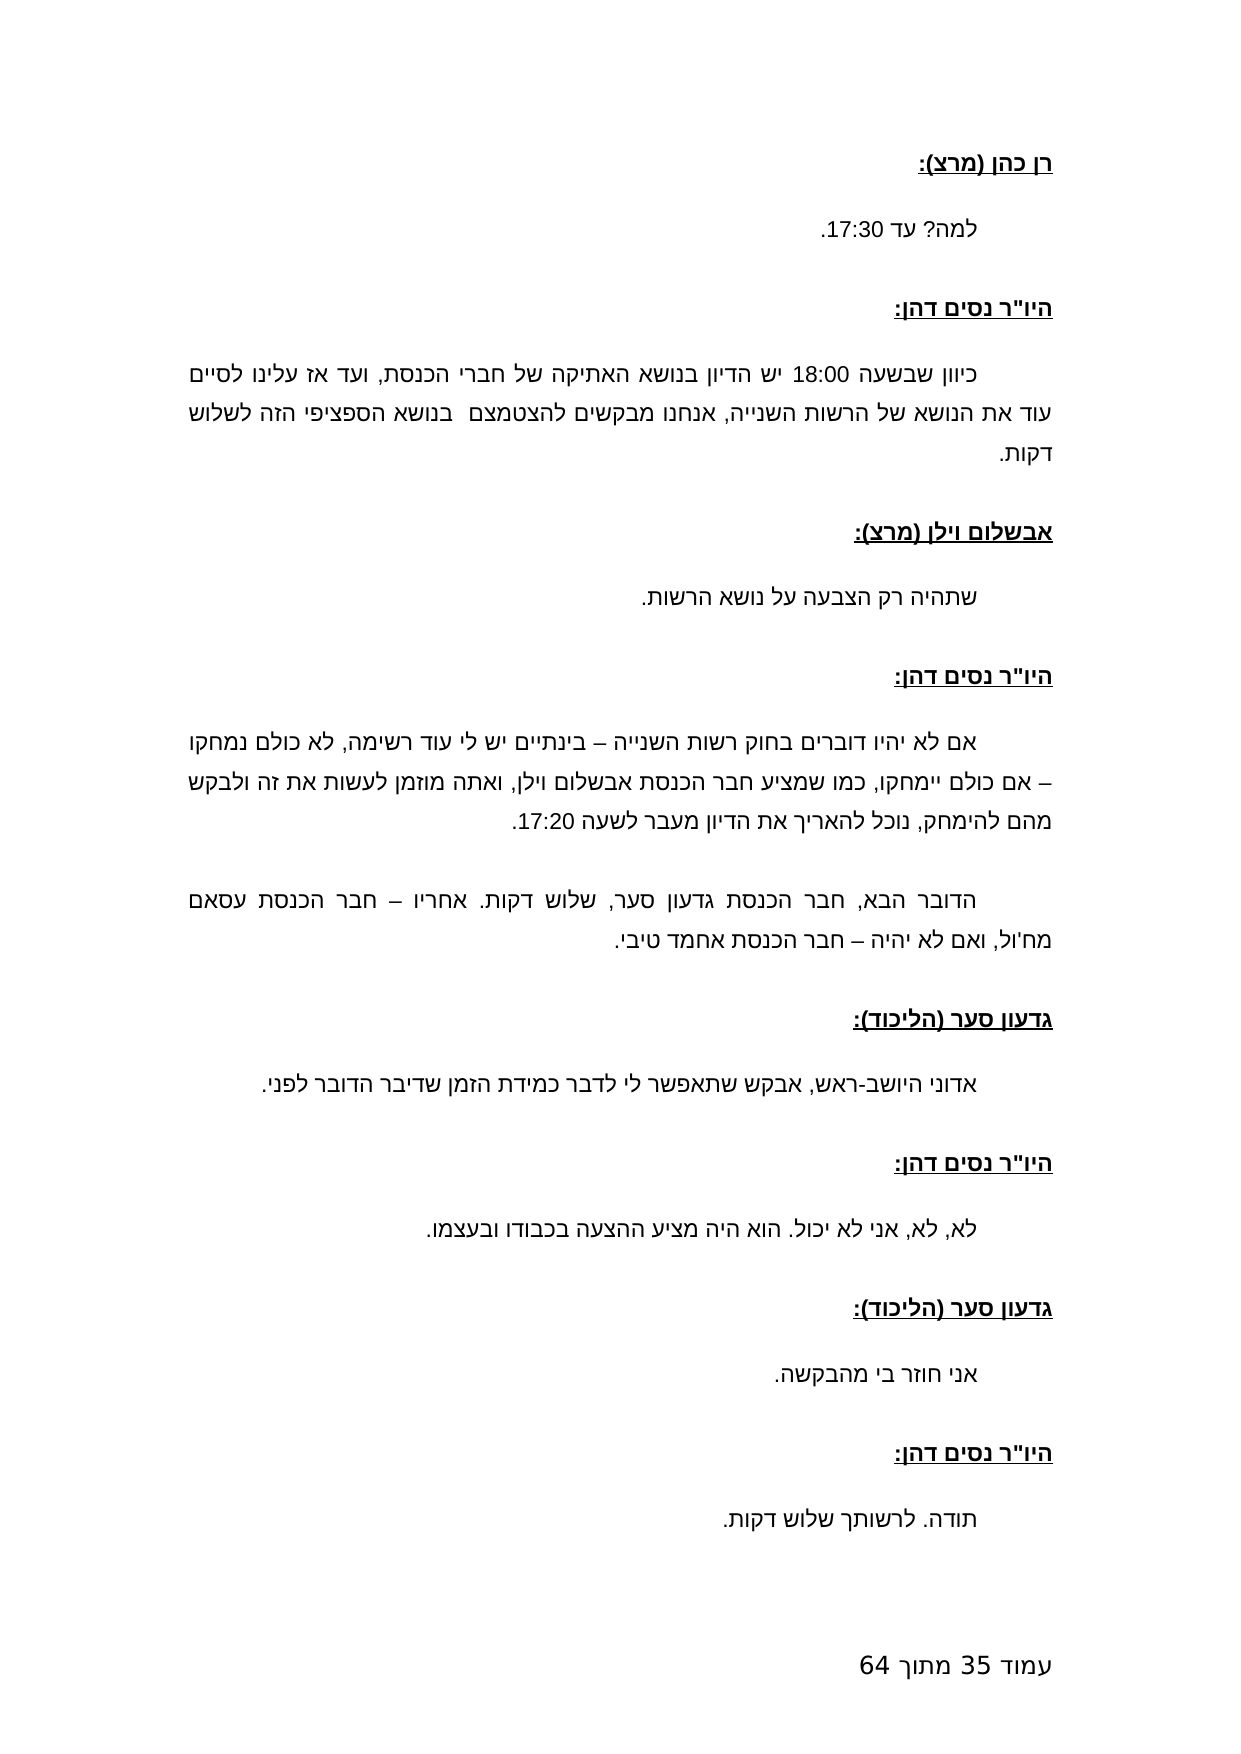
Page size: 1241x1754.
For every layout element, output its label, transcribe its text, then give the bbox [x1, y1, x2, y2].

text תודה. לרשותך שלוש דקות. [187, 1506, 1053, 1532]
text הדובר הבא, חבר הכנסת גדעון סער, שלוש דקות. אחריו – חבר הכנסת עסאם מח'ול, ואם לא יהיה – חבר הכנסת אחמד טיבי. [187, 887, 1053, 953]
text למה? עד 17:30. [187, 216, 1053, 242]
text אבשלום וילן (מרצ): [187, 518, 1053, 545]
text אם לא יהיו דוברים בחוק רשות השנייה – בינתיים יש לי עוד רשימה, לא כולם נמחקו – אם כולם יימחקו, כמו שמציע חבר הכנסת אבשלום וילן, ואתה מוזמן לעשות את זה ולבקש מהם להימחק, נוכל להאריך את הדיון מעבר לשעה 17:20. [187, 729, 1053, 834]
text גדעון סער (הליכוד): [187, 1295, 1053, 1321]
text היו"ר נסים דהן: [187, 295, 1053, 321]
text רן כהן (מרצ): [187, 150, 1053, 176]
text לא, לא, אני לא יכול. הוא היה מציע ההצעה בכבודו ובעצמו. [187, 1216, 1053, 1242]
text היו"ר נסים דהן: [187, 1440, 1053, 1466]
text היו"ר נסים דהן: [187, 663, 1053, 690]
text שתהיה רק הצבעה על נושא הרשות. [187, 584, 1053, 611]
text גדעון סער (הליכוד): [187, 1006, 1053, 1032]
text אני חוזר בי מהבקשה. [187, 1361, 1053, 1387]
text כיוון שבשעה 18:00 יש הדיון בנושא האתיקה של חברי הכנסת, ועד אז עלינו לסיים עוד את הנושא של הרשות השנייה, אנחנו מבקשים להצטמצם בנושא הספציפי הזה לשלוש דקות. [187, 361, 1053, 466]
text אדוני היושב-ראש, אבקש שתאפשר לי לדבר כמידת הזמן שדיבר הדובר לפני. [187, 1071, 1053, 1098]
text היו"ר נסים דהן: [187, 1150, 1053, 1177]
